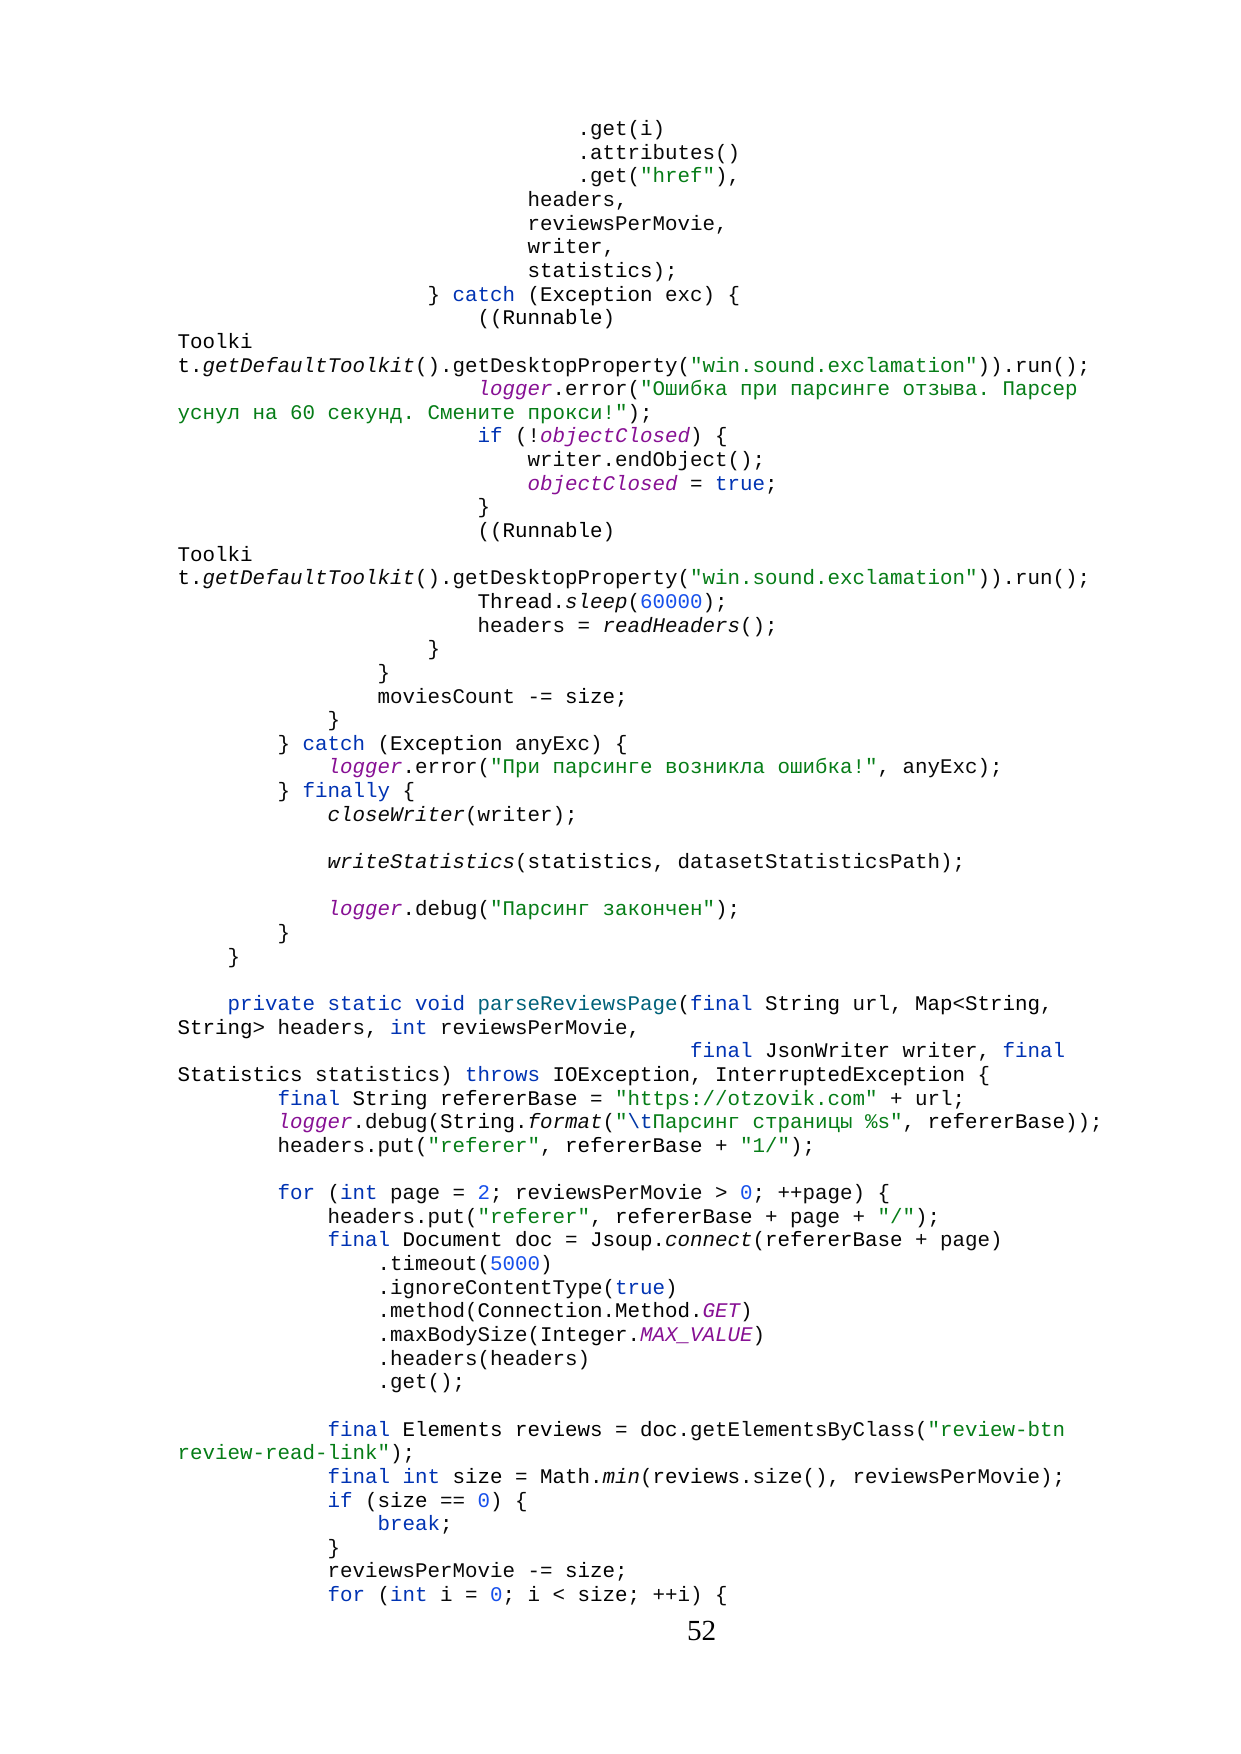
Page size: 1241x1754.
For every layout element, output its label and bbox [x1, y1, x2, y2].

text [177, 118, 1152, 1608]
